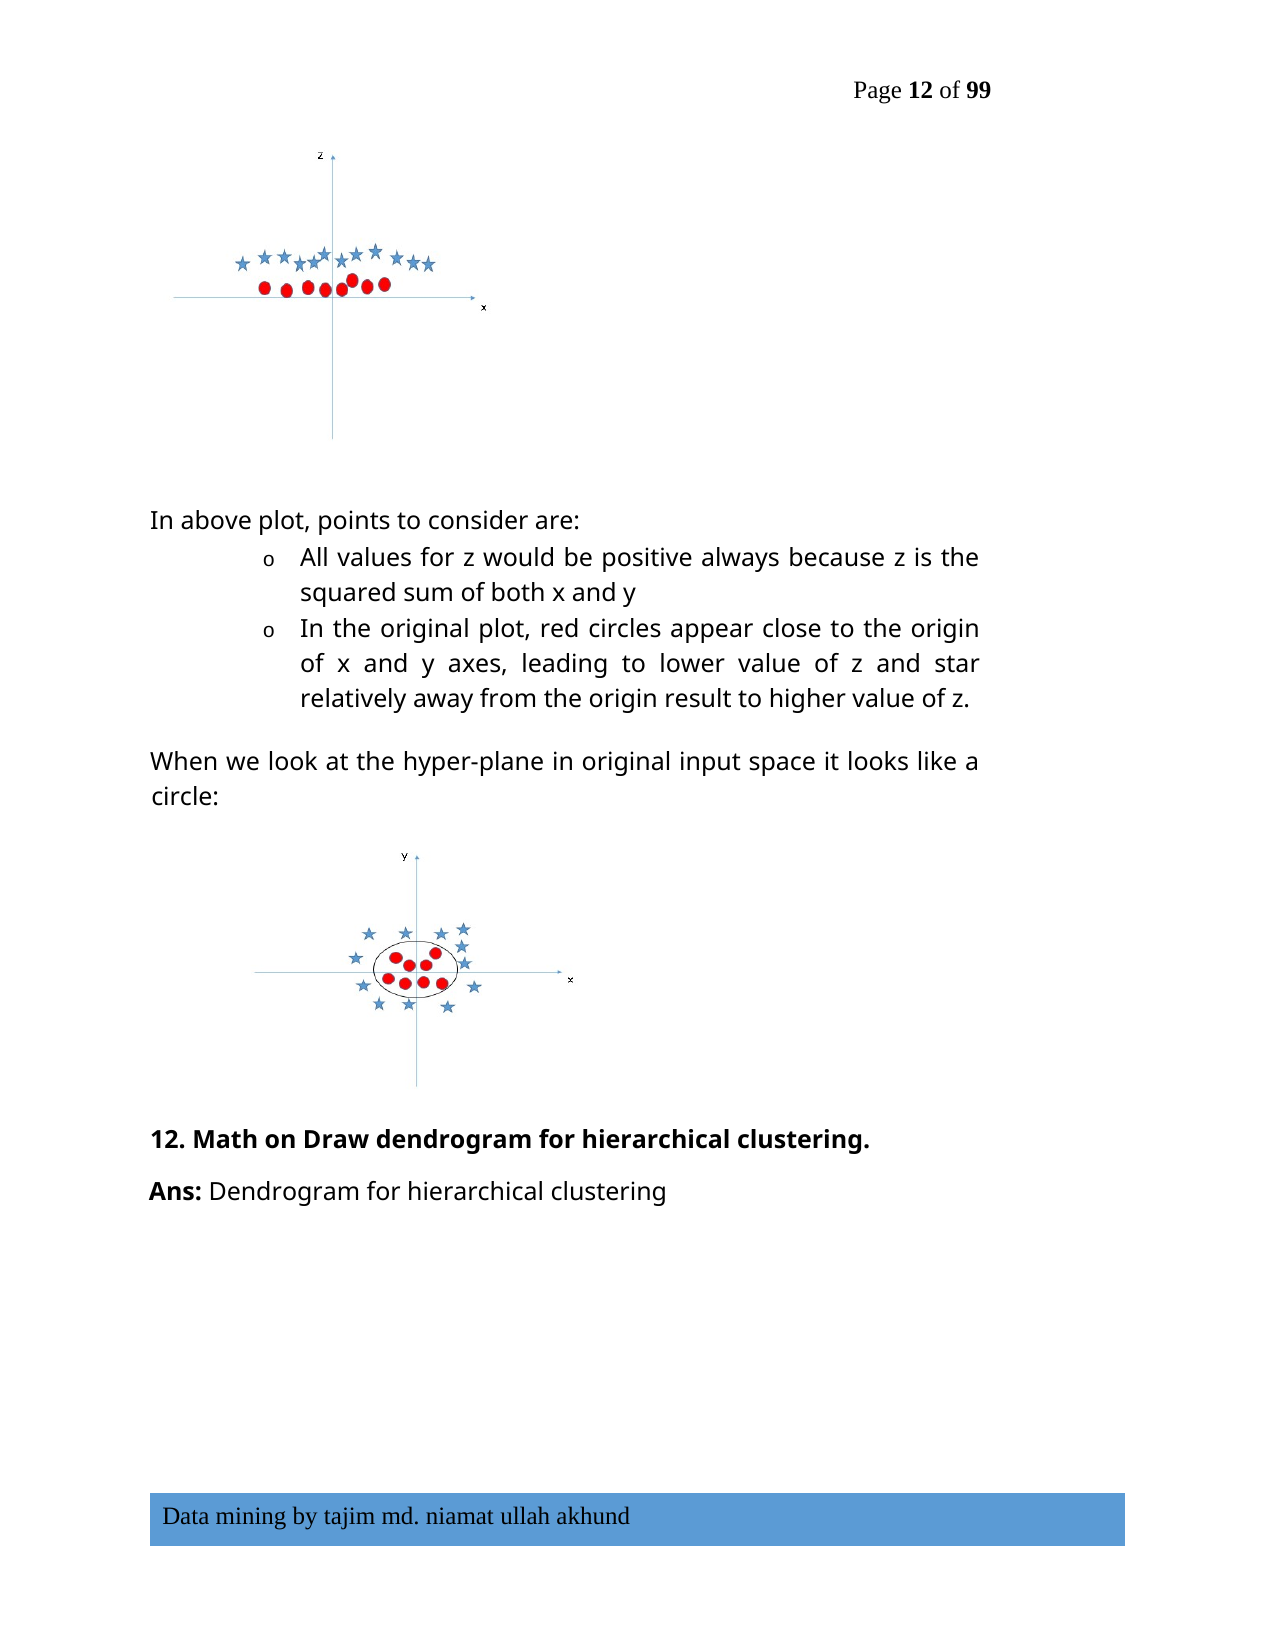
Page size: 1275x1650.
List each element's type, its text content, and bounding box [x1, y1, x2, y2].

text When we look at the hyper-plane in original input space it looks like a circle: [150, 744, 981, 813]
list In the original plot, red circles appear close to the origin of x and y axes, leading to lower value of z and star relatively away from the origin result to higher value of z. [262, 611, 981, 715]
list All values for z would be positive always because z is the squared sum of both x and y [262, 539, 981, 608]
text Ans: Dendrogram for hierarchical clustering [149, 1173, 981, 1207]
text 12. Math on Draw dendrogram for hierarchical clustering. [150, 1122, 992, 1156]
picture [225, 841, 579, 1094]
text In above plot, points to consider are: [150, 503, 981, 537]
picture [150, 150, 493, 443]
